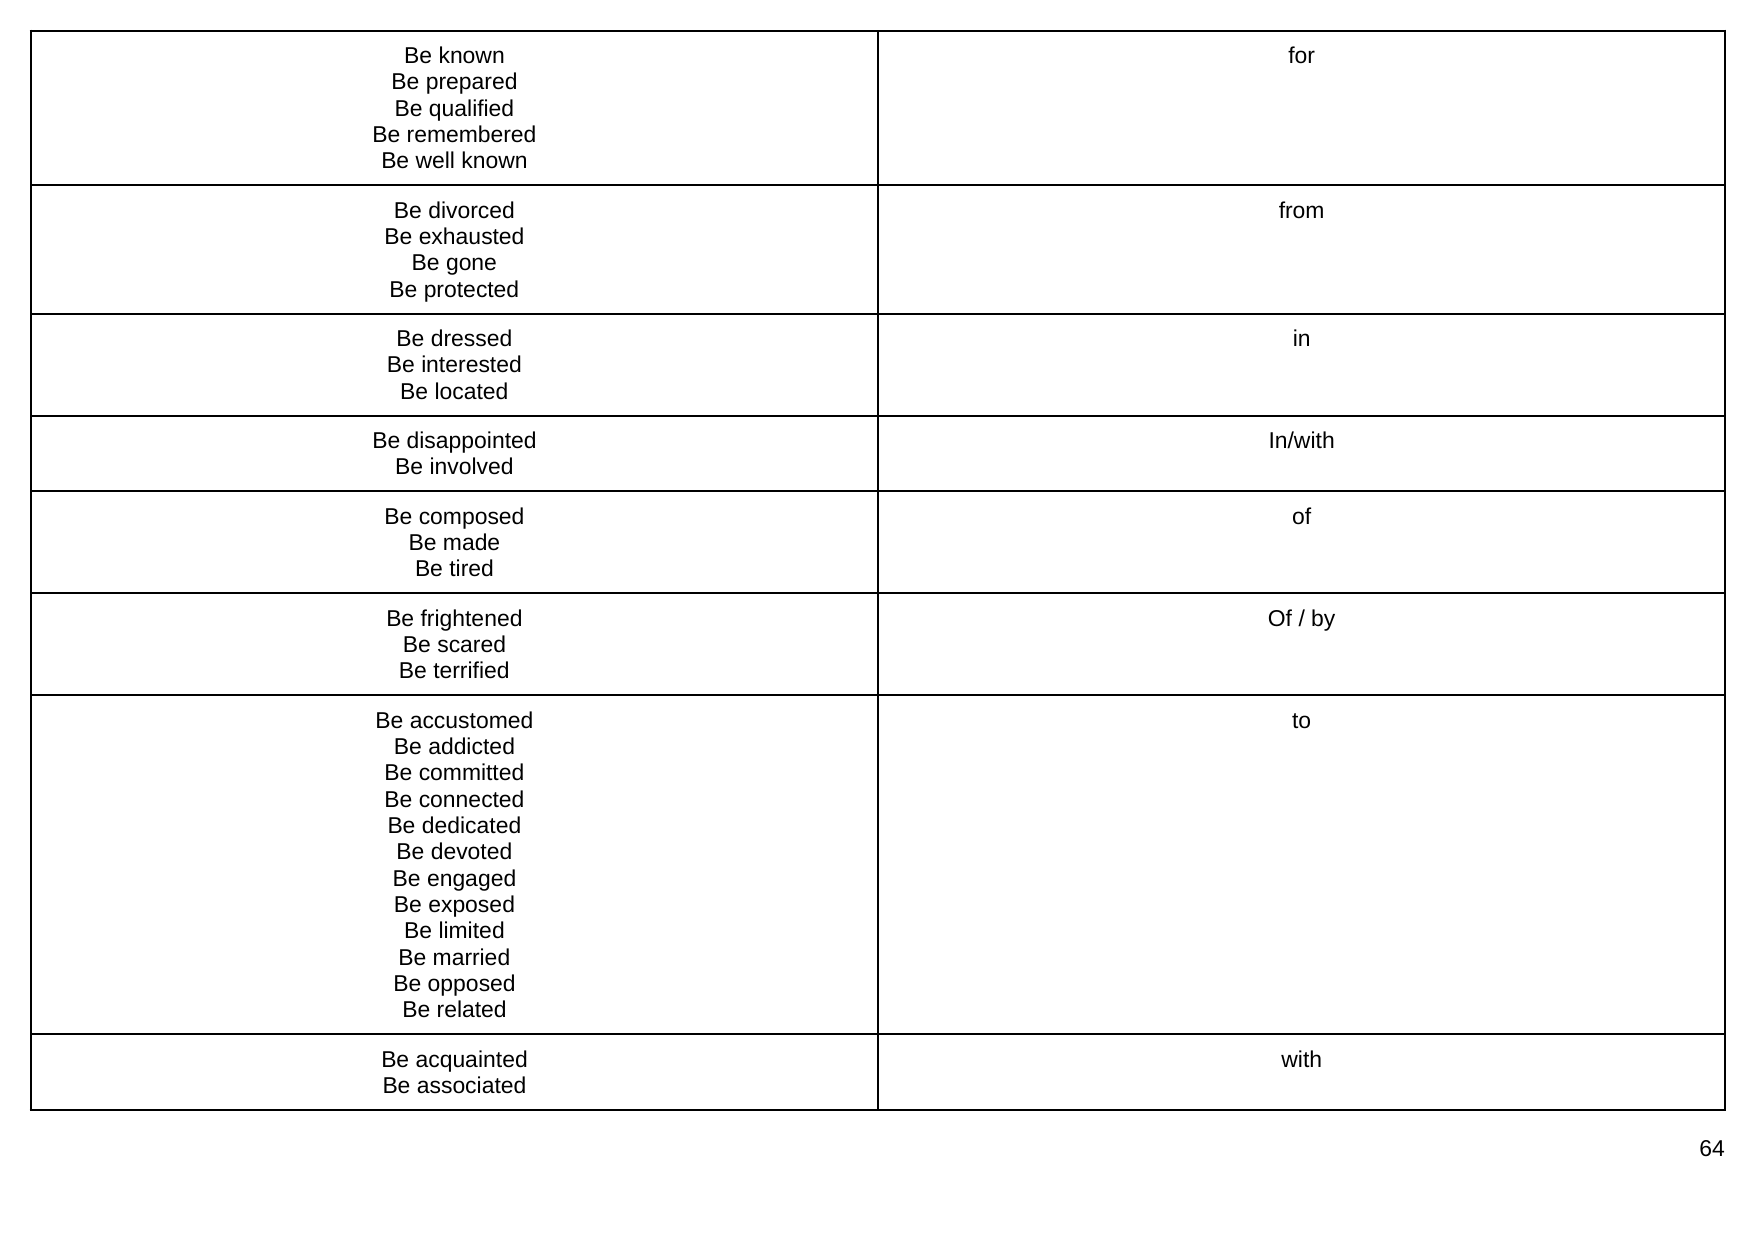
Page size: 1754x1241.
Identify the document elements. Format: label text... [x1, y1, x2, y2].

table_cell Be frightened Be scared Be terrified [32, 594, 877, 694]
table_cell Be dressed Be interested Be located [32, 315, 877, 414]
table_cell Of / by [879, 594, 1724, 694]
table_cell with [879, 1035, 1724, 1109]
table_cell Be accustomed Be addicted Be committed Be connected Be dedicated Be devoted Be engaged Be exposed Be limited Be married Be opposed Be related [32, 696, 877, 1033]
table_cell Be divorced Be exhausted Be gone Be protected [32, 186, 877, 312]
table_cell of [879, 492, 1724, 592]
table_cell from [879, 186, 1724, 312]
table_cell to [879, 696, 1724, 1033]
table_cell In/with [879, 417, 1724, 490]
table_cell for [879, 32, 1724, 184]
table_cell Be known Be prepared Be qualified Be remembered Be well known [32, 32, 877, 184]
table_cell Be composed Be made Be tired [32, 492, 877, 592]
table_cell in [879, 315, 1724, 414]
table_cell Be disappointed Be involved [32, 417, 877, 490]
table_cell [32, 1035, 877, 1109]
